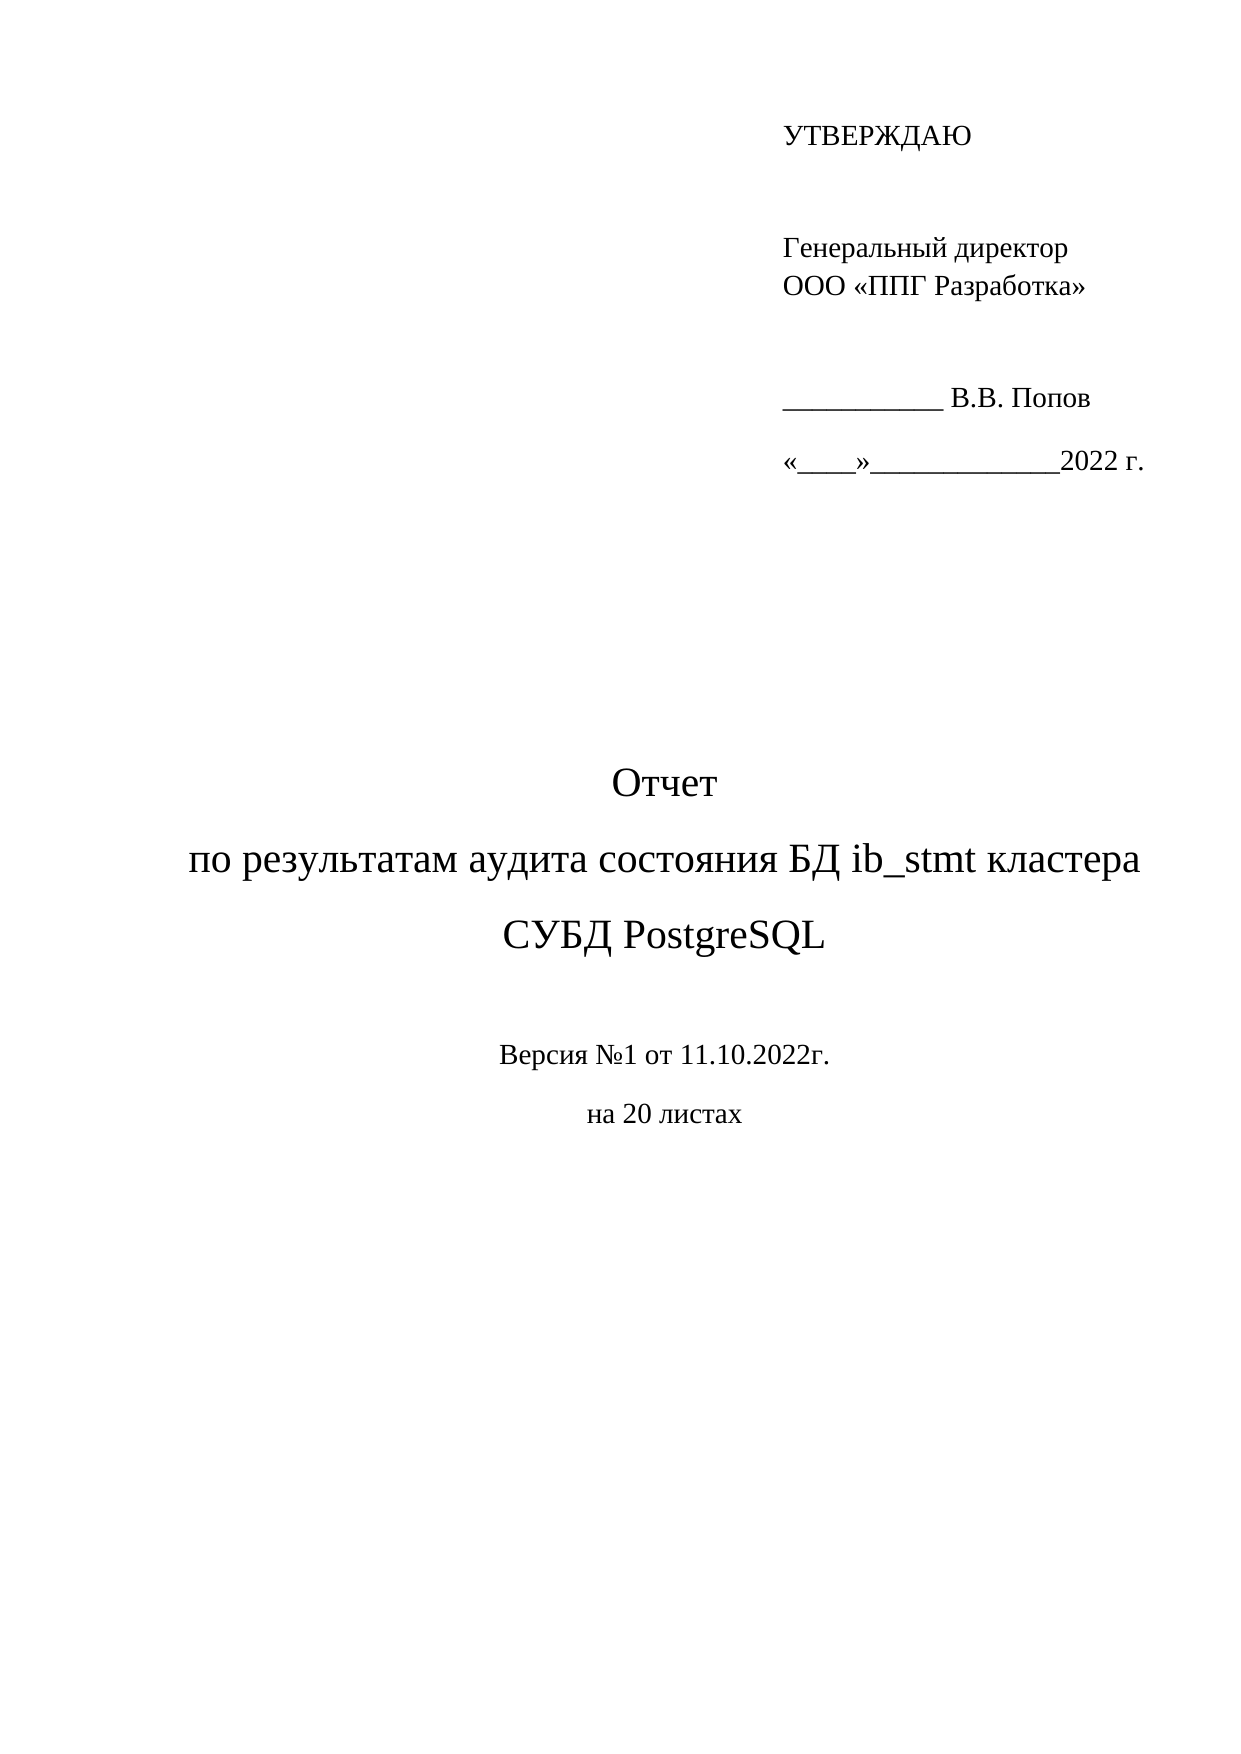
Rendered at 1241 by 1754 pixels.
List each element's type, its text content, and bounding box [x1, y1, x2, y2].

text «____»_____________2022 г. [783, 443, 1152, 477]
text Генеральный директор ООО «ППГ Разработка» [783, 230, 1152, 302]
text ___________ В.В. Попов [783, 380, 1152, 413]
text по результатам аудита состояния БД ib_stmt кластера [177, 834, 1152, 882]
text Версия №1 от 11.10.2022г. [177, 1037, 1152, 1070]
text на 20 листах [177, 1096, 1152, 1130]
text СУБД PostgreSQL [177, 910, 1152, 958]
text УТВЕРЖДАЮ [783, 118, 1152, 152]
text Отчет [177, 758, 1152, 806]
